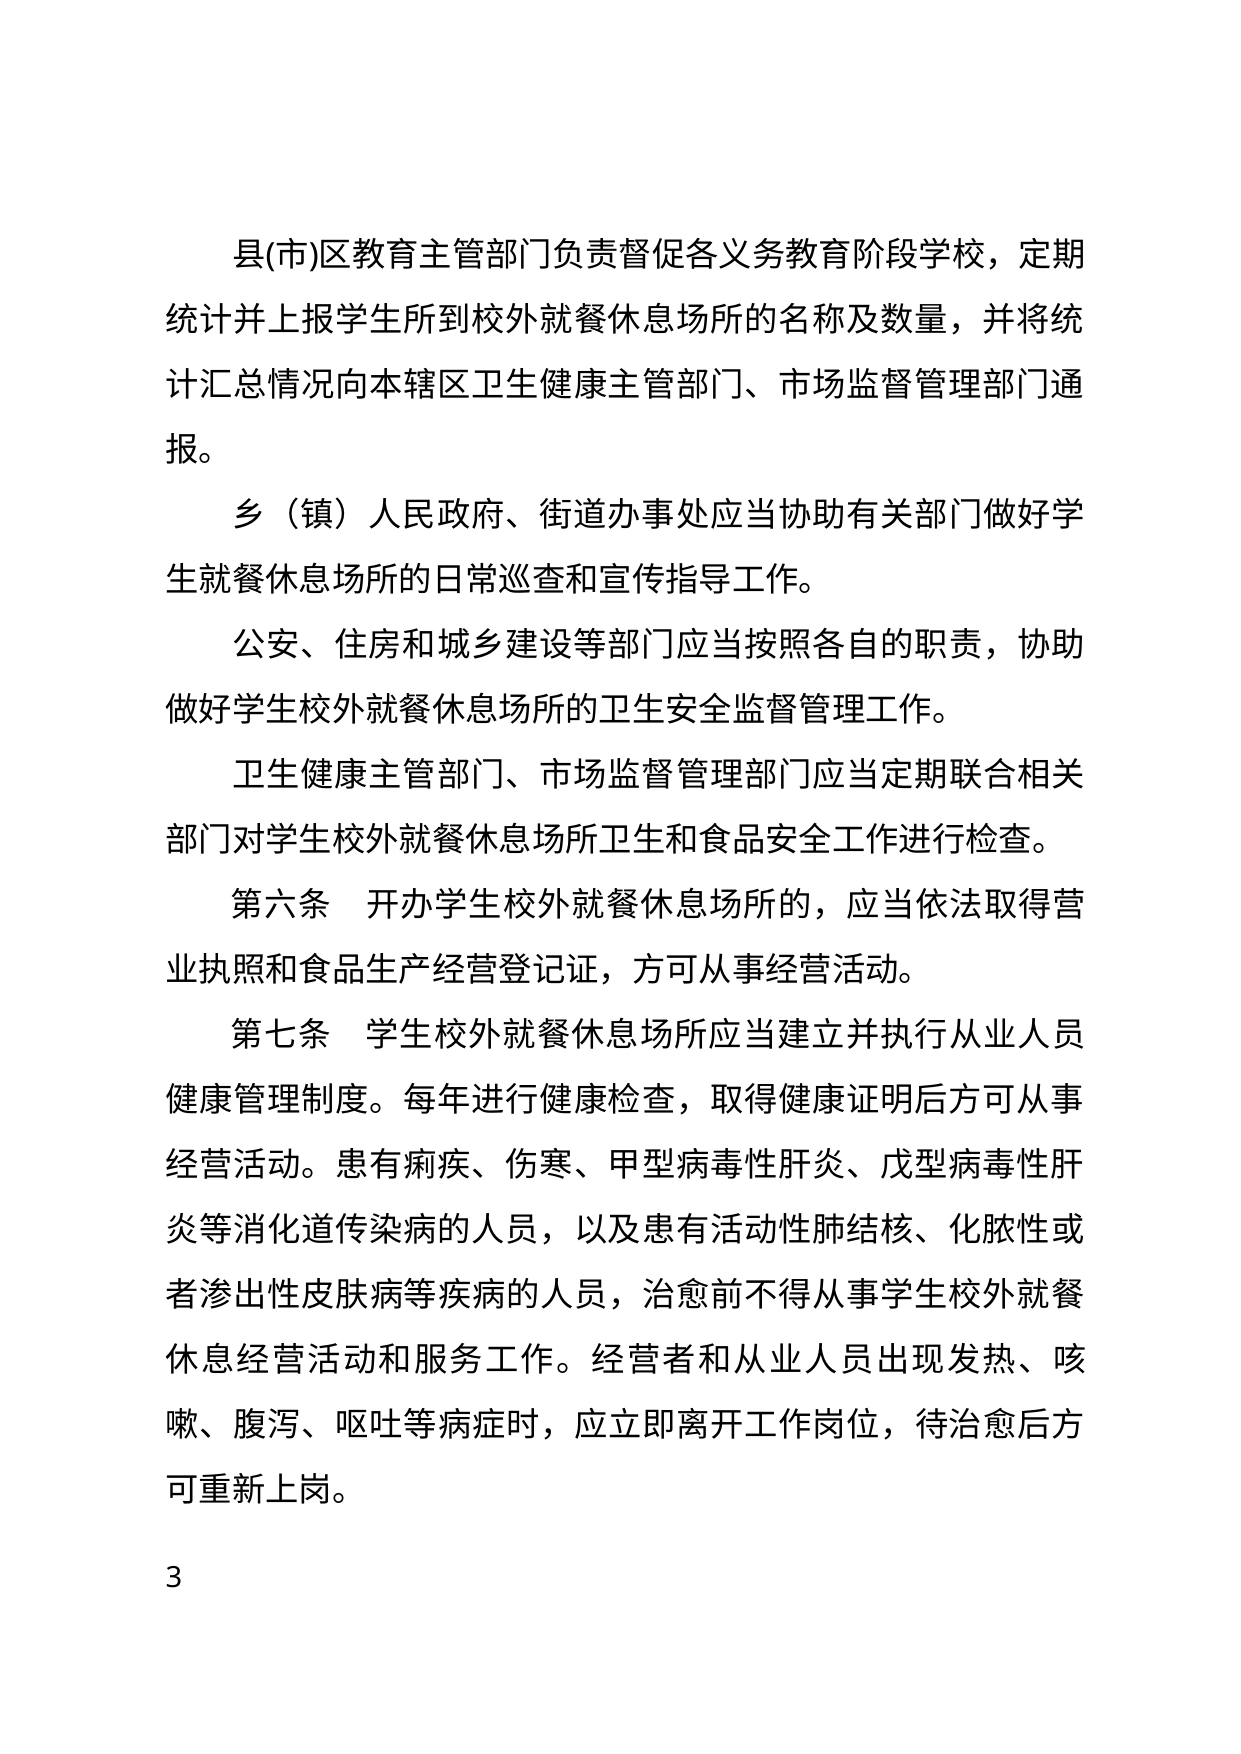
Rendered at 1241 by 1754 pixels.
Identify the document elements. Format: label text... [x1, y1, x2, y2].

text 卫生健康主管部门、市场监督管理部门应当定期联合相关部门对学生校外就餐休息场所卫生和食品安全工作进行检查。 [165, 739, 1087, 869]
text 公安、住房和城乡建设等部门应当按照各自的职责，协助做好学生校外就餐休息场所的卫生安全监督管理工作。 [165, 609, 1087, 739]
text 县(市)区教育主管部门负责督促各义务教育阶段学校，定期统计并上报学生所到校外就餐休息场所的名称及数量，并将统计汇总情况向本辖区卫生健康主管部门、市场监督管理部门通报。 [165, 219, 1087, 479]
text 第七条 学生校外就餐休息场所应当建立并执行从业人员健康管理制度。每年进行健康检查，取得健康证明后方可从事经营活动。患有痢疾、伤寒、甲型病毒性肝炎、戊型病毒性肝炎等消化道传染病的人员，以及患有活动性肺结核、化脓性或者渗出性皮肤病等疾病的人员，治愈前不得从事学生校外就餐休息经营活动和服务工作。经营者和从业人员出现发热、咳嗽、腹泻、呕吐等病症时，应立即离开工作岗位，待治愈后方可重新上岗。 [165, 999, 1087, 1519]
text 第六条 开办学生校外就餐休息场所的，应当依法取得营业执照和食品生产经营登记证，方可从事经营活动。 [165, 869, 1087, 999]
text 乡（镇）人民政府、街道办事处应当协助有关部门做好学生就餐休息场所的日常巡查和宣传指导工作。 [165, 479, 1087, 609]
